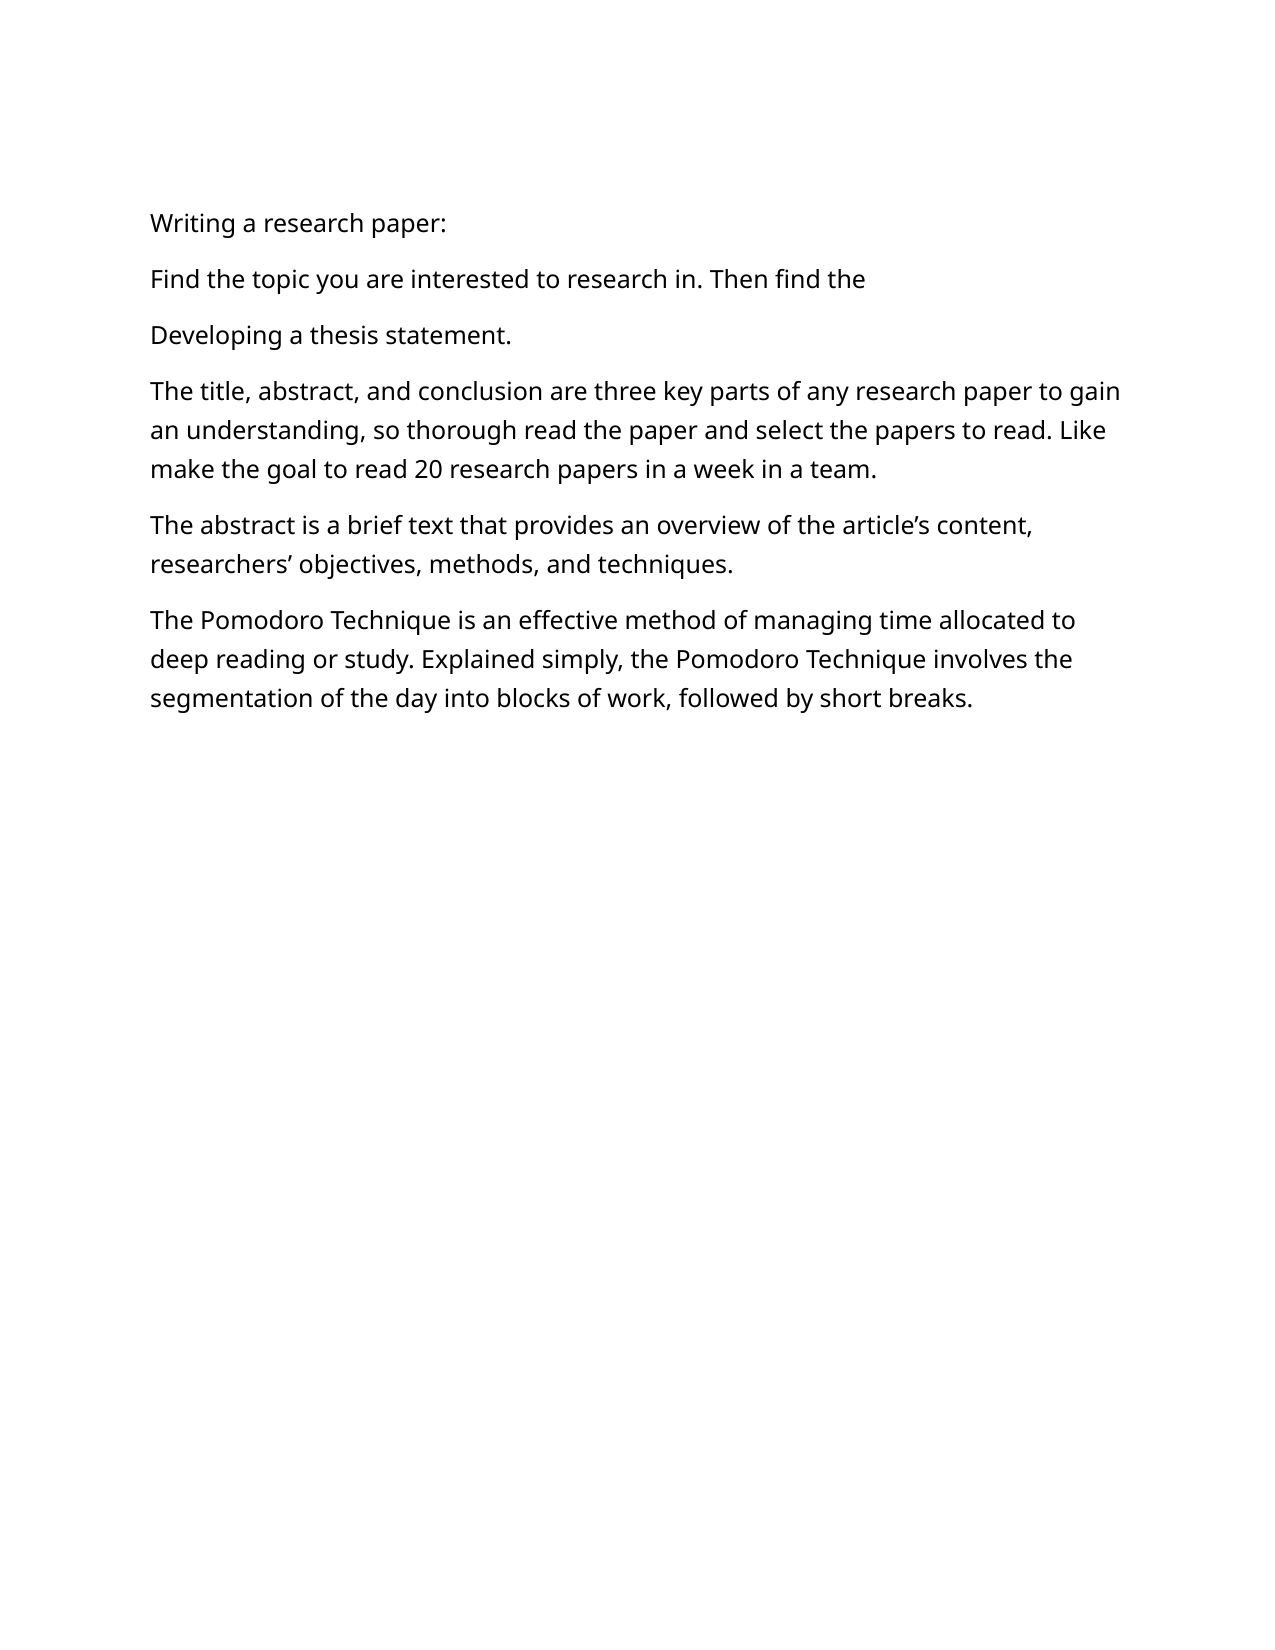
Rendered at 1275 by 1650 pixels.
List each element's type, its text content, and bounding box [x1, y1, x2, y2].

text The Pomodoro Technique is an effective method of managing time allocated to deep reading or study. Explained simply, the Pomodoro Technique involves the segmentation of the day into blocks of work, followed by short breaks. [150, 602, 1125, 715]
text Developing a thesis statement. [150, 317, 1125, 352]
text The abstract is a brief text that provides an overview of the article’s content, researchers’ objectives, methods, and techniques. [150, 507, 1125, 581]
text Find the topic you are interested to research in. Then find the [150, 262, 1125, 296]
text Writing a research paper: [150, 206, 1125, 240]
text The title, abstract, and conclusion are three key parts of any research paper to gain an understanding, so thorough read the paper and select the papers to read. Like make the goal to read 20 research papers in a week in a team. [150, 373, 1125, 486]
